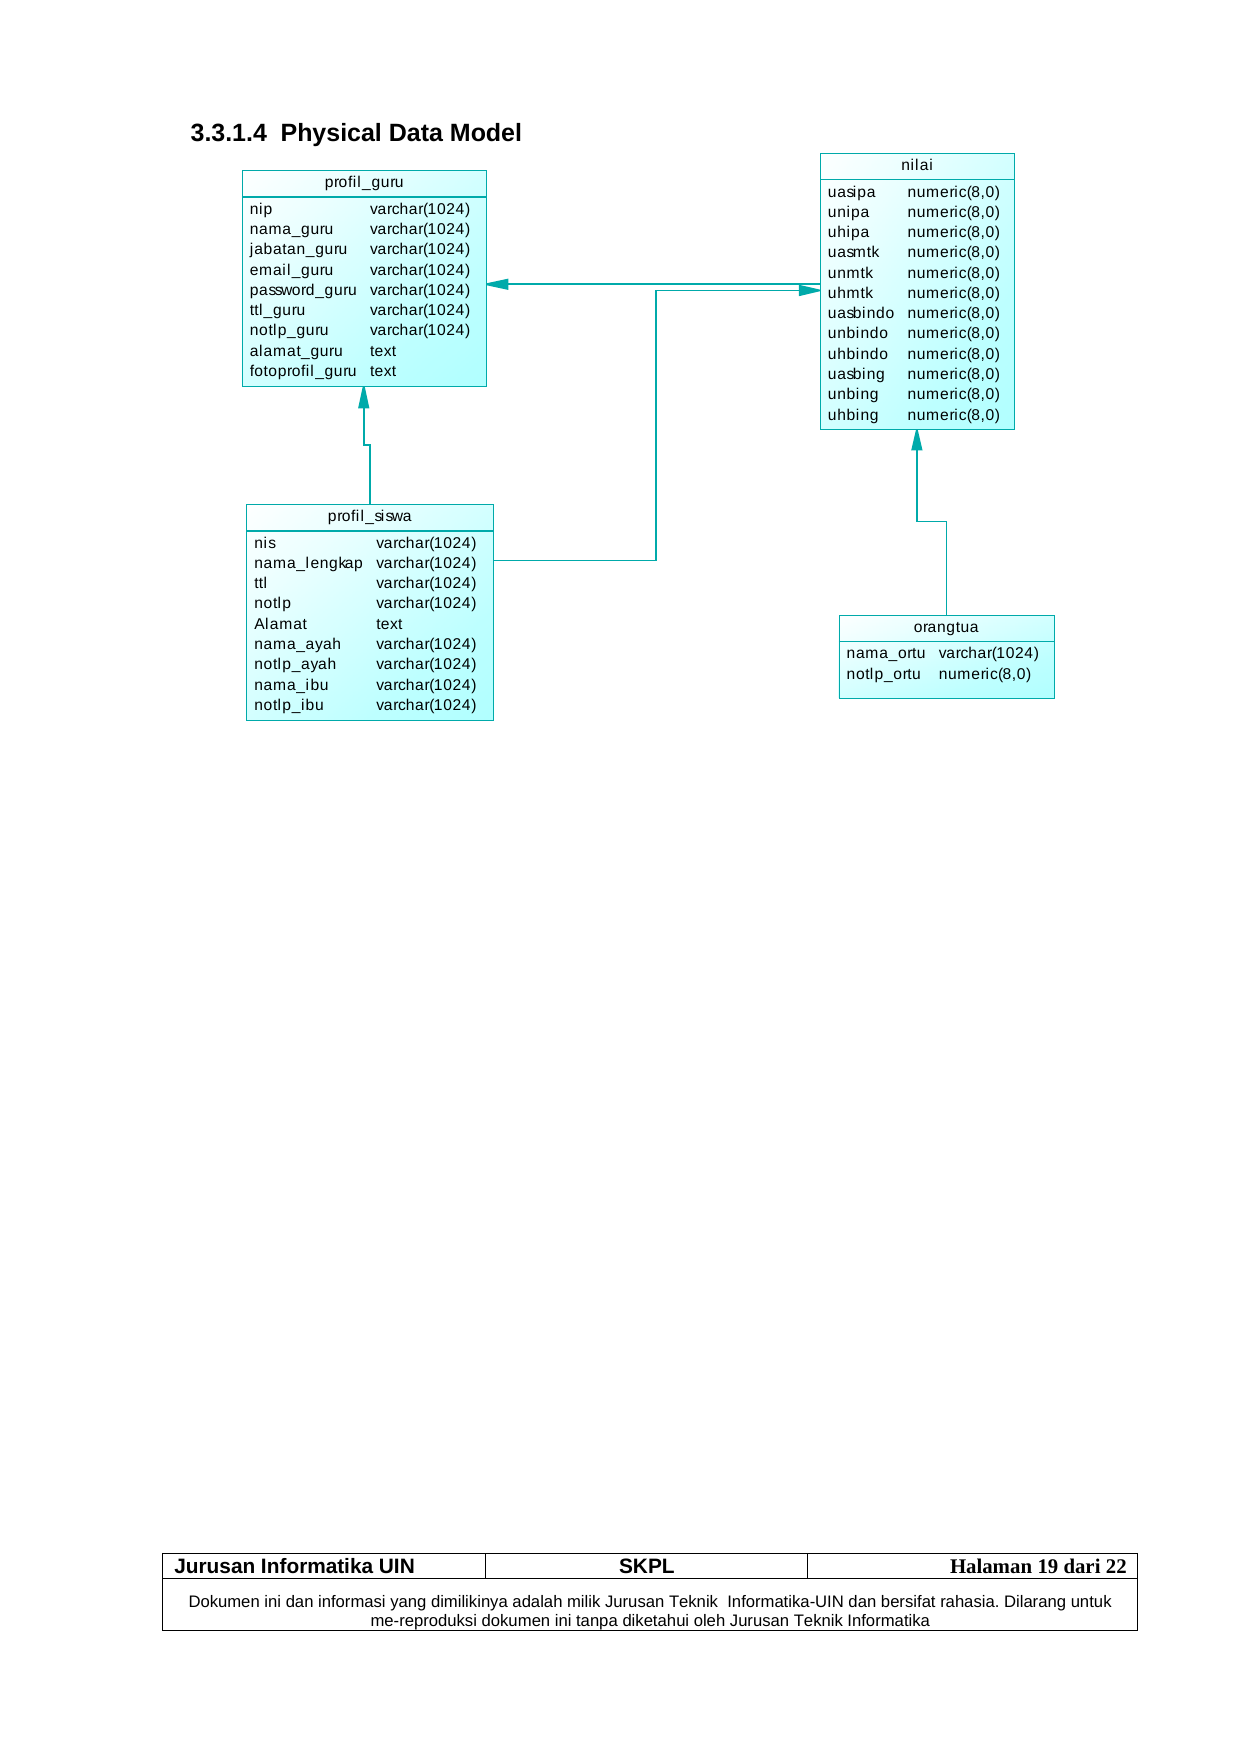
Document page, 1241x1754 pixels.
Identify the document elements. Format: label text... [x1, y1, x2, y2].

subtitle Physical Data Model [190, 118, 1122, 147]
